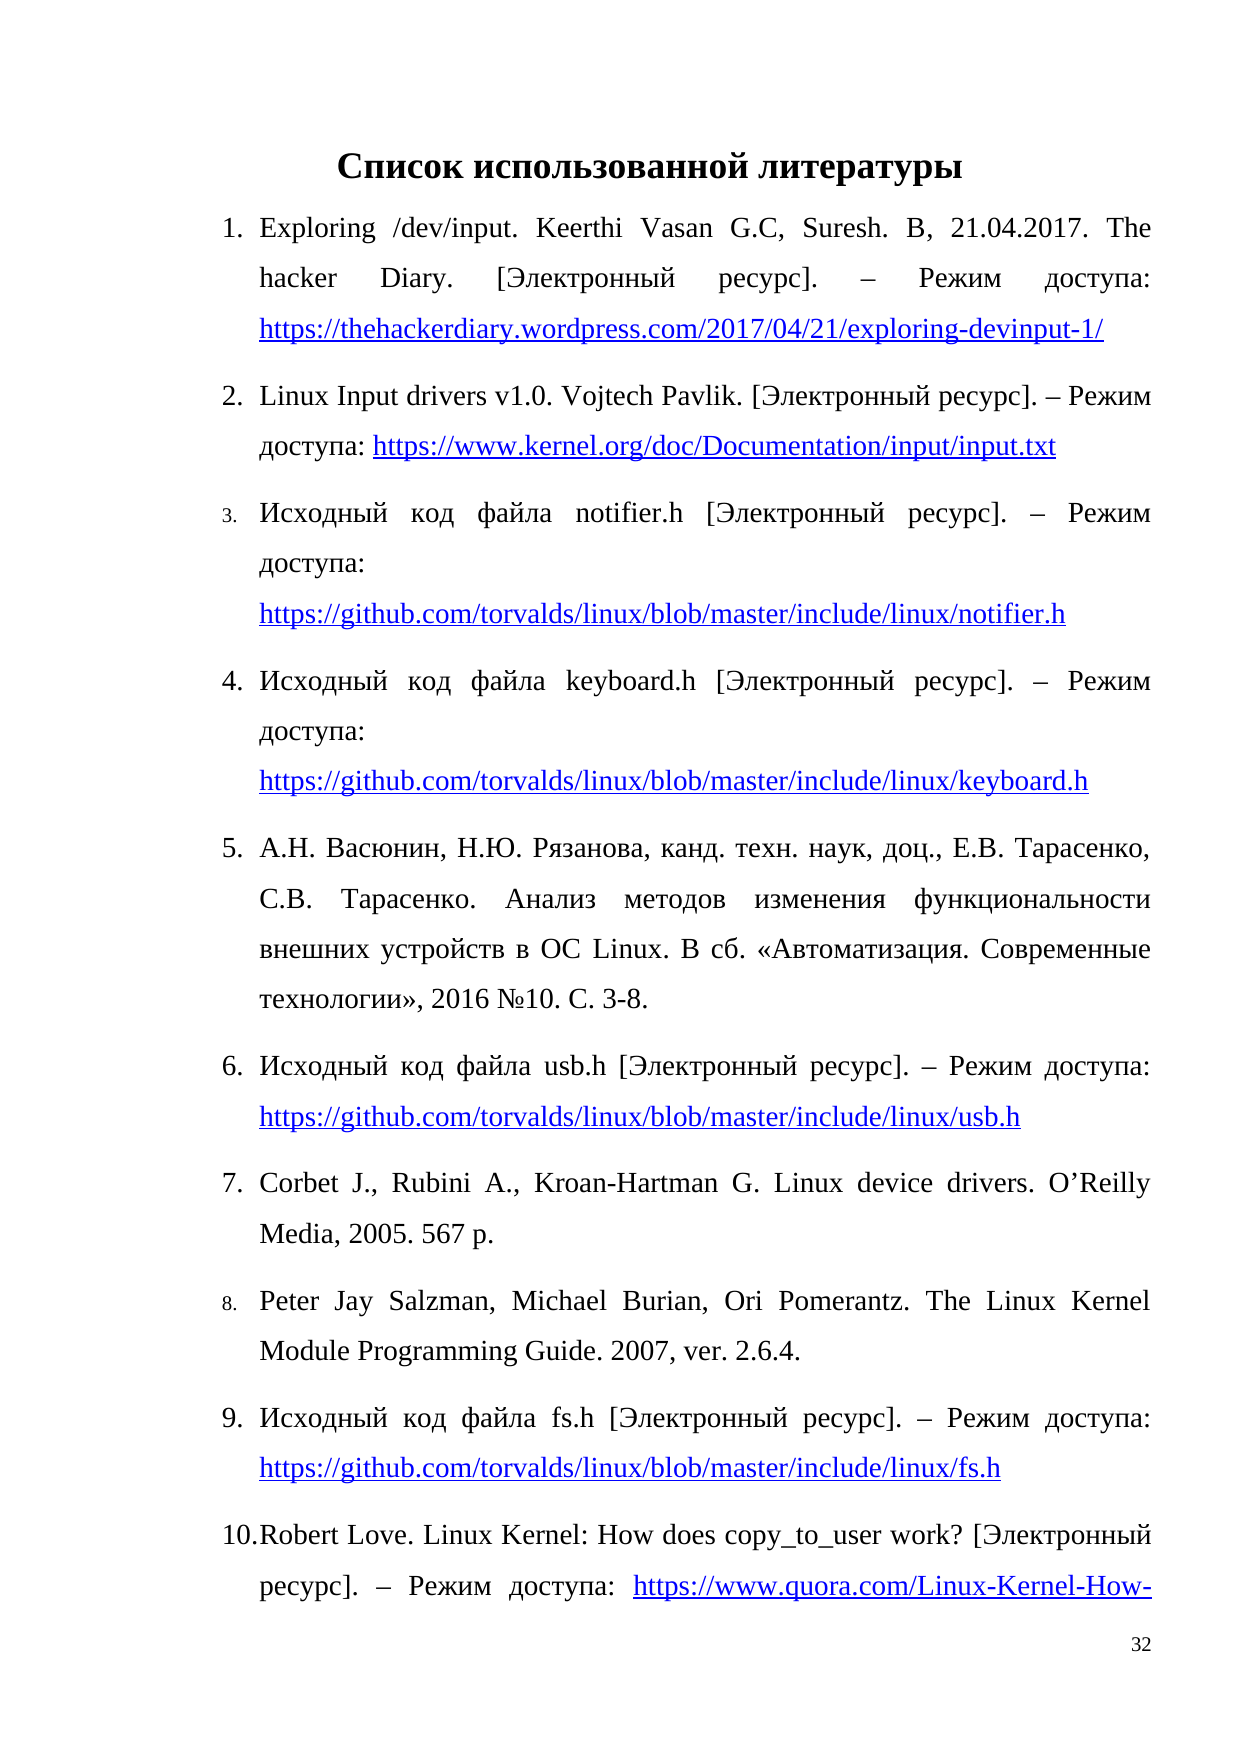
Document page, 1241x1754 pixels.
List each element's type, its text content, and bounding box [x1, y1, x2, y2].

list Exploring /dev/input. Keerthi Vasan G.C, Suresh. B, 21.04.2017. The hacker Diary. [Электронный ресурс]. – Режим доступа: https://thehackerdiary.wordpress.com/2017/04/21/exploring-devinput-1/ [222, 210, 1152, 344]
list Исходный код файла notifier.h [Электронный ресурс]. – Режим доступа: https://github.com/torvalds/linux/blob/master/include/linux/notifier.h [222, 495, 1152, 629]
subtitle Список использованной литературы [148, 143, 1152, 186]
list Исходный код файла fs.h [Электронный ресурс]. – Режим доступа: https://github.com/torvalds/linux/blob/master/include/linux/fs.h [222, 1400, 1152, 1484]
list А.Н. Васюнин, Н.Ю. Рязанова, канд. техн. наук, доц., Е.В. Тарасенко, С.В. Тарасенко. Анализ методов изменения функциональности внешних устройств в ОС Linux. В сб. «Автоматизация. Современные технологии», 2016 №10. С. 3-8. [222, 830, 1152, 1015]
list Corbet J., Rubini A., Kroan-Hartman G. Linux device drivers. O’Reilly Media, 2005. 567 p. [222, 1166, 1152, 1249]
list Peter Jay Salzman, Michael Burian, Ori Pomerantz. The Linux Kernel Module Programming Guide. 2007, ver. 2.6.4. [222, 1283, 1152, 1367]
list Linux Input drivers v1.0. Vojtech Pavlik. [Электронный ресурс]. – Режим доступа: https://www.kernel.org/doc/Documentation/input/input.txt [222, 378, 1152, 462]
list Исходный код файла usb.h [Электронный ресурс]. – Режим доступа: https://github.com/torvalds/linux/blob/master/include/linux/usb.h [222, 1048, 1152, 1132]
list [222, 1517, 1152, 1601]
list Исходный код файла keyboard.h [Электронный ресурс]. – Режим доступа: https://github.com/torvalds/linux/blob/master/include/linux/keyboard.h [222, 663, 1152, 797]
